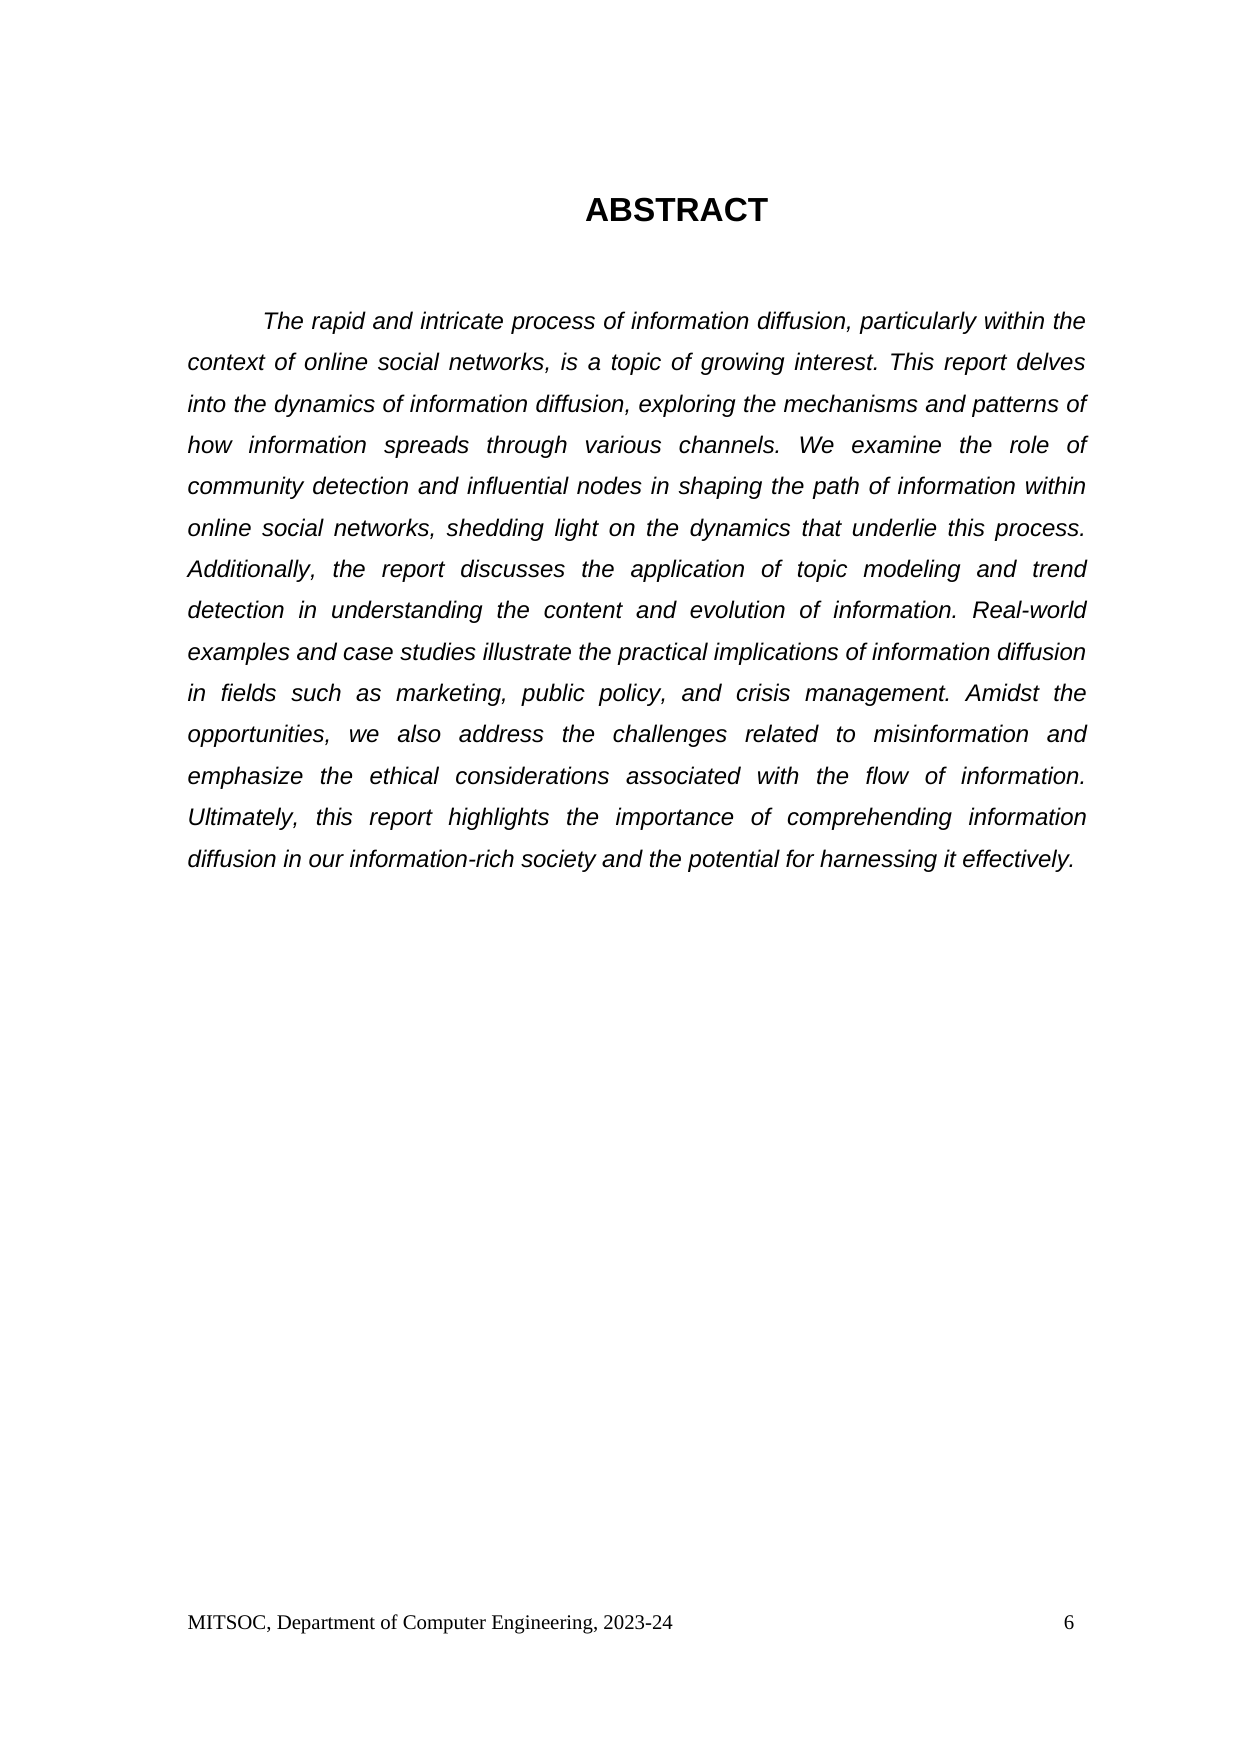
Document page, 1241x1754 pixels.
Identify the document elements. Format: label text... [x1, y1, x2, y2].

text The rapid and intricate process of information diffusion, particularly within the context of online social networks, is a topic of growing interest. This report delves into the dynamics of information diffusion, exploring the mechanisms and patterns of how information spreads through various channels. We examine the role of community detection and influential nodes in shaping the path of information within online social networks, shedding light on the dynamics that underlie this process. Additionally, the report discusses the application of topic modeling and trend detection in understanding the content and evolution of information. Real-world examples and case studies illustrate the practical implications of information diffusion in fields such as marketing, public policy, and crisis management. Amidst the opportunities, we also address the challenges related to misinformation and emphasize the ethical considerations associated with the flow of information. Ultimately, this report highlights the importance of comprehending information diffusion in our information-rich society and the potential for harnessing it effectively. [187, 307, 1090, 872]
text ABSTRACT [187, 190, 1090, 228]
